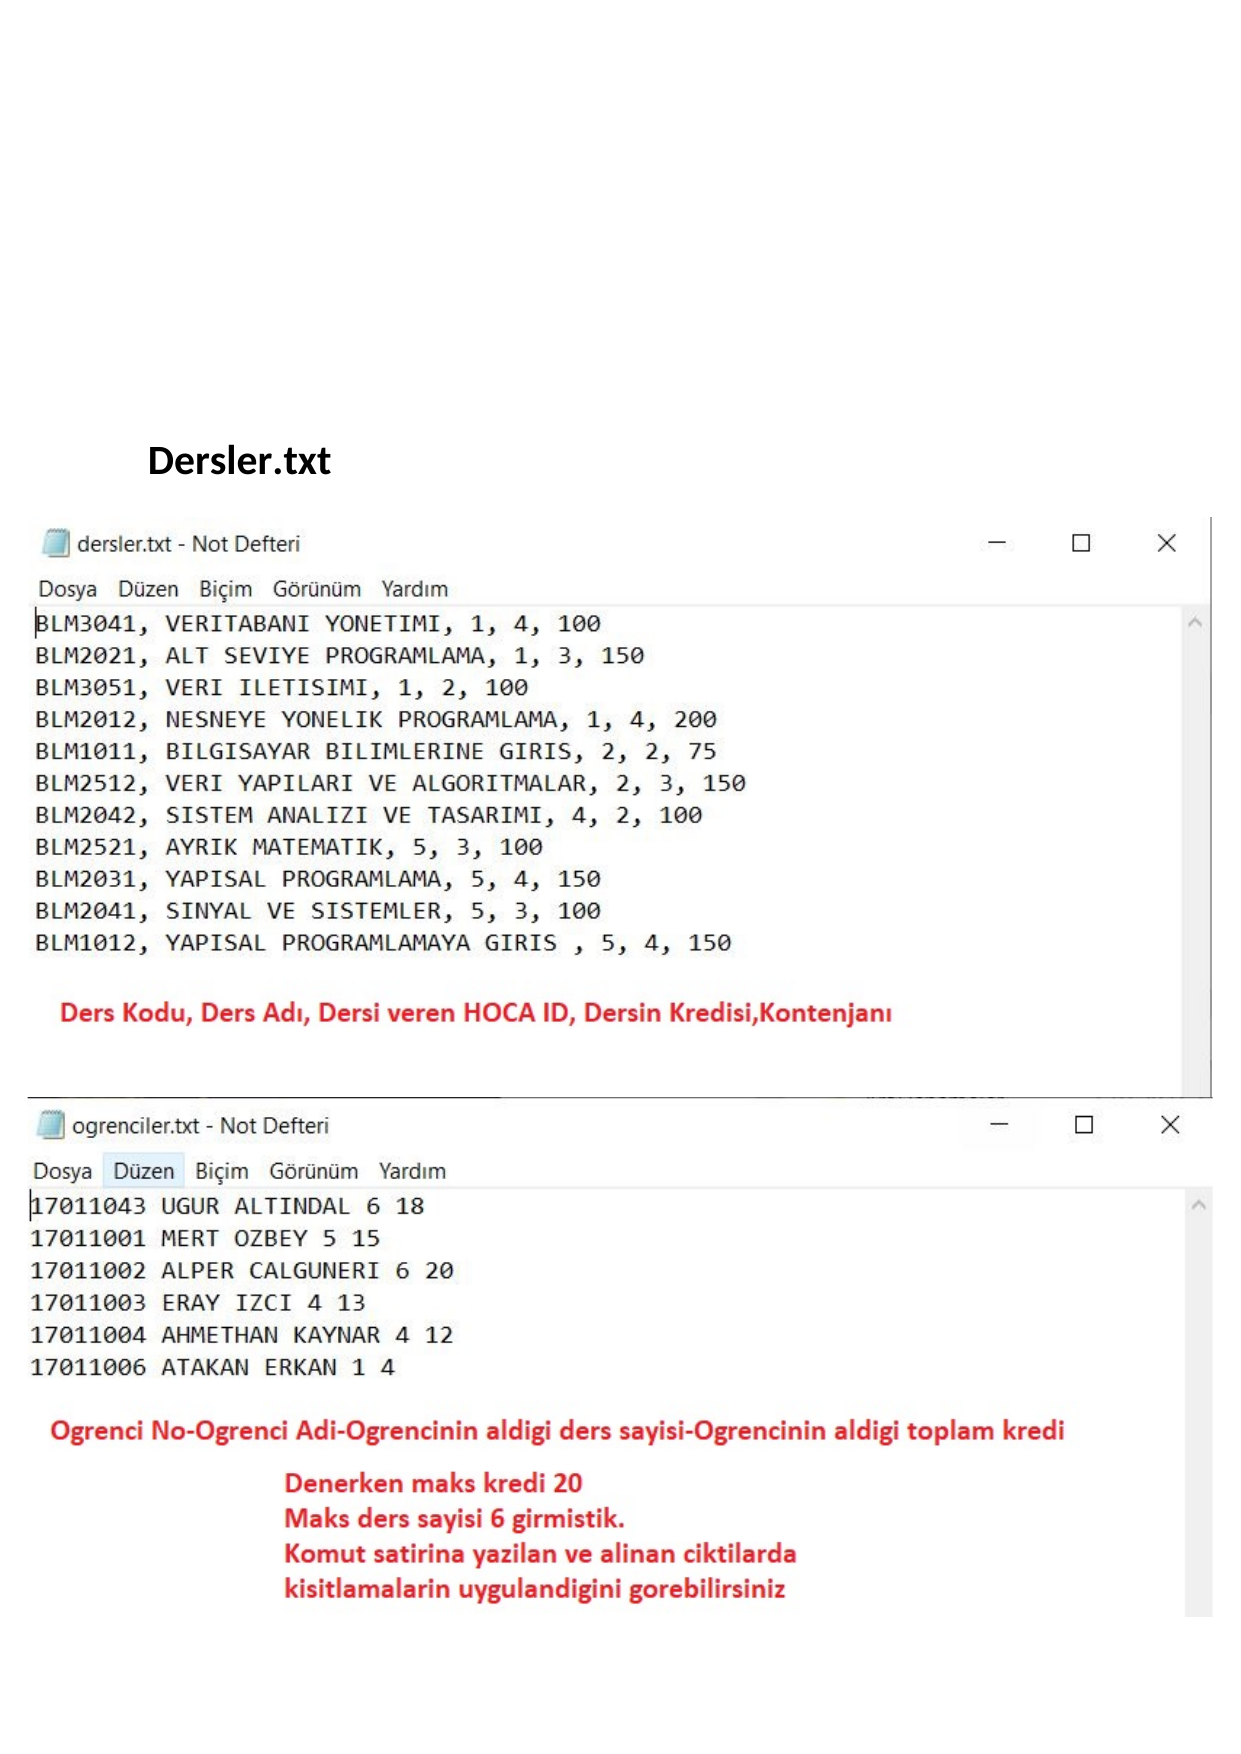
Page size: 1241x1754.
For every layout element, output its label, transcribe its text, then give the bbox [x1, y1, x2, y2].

text Dersler.txt [148, 434, 1093, 485]
picture [27, 517, 1213, 1617]
